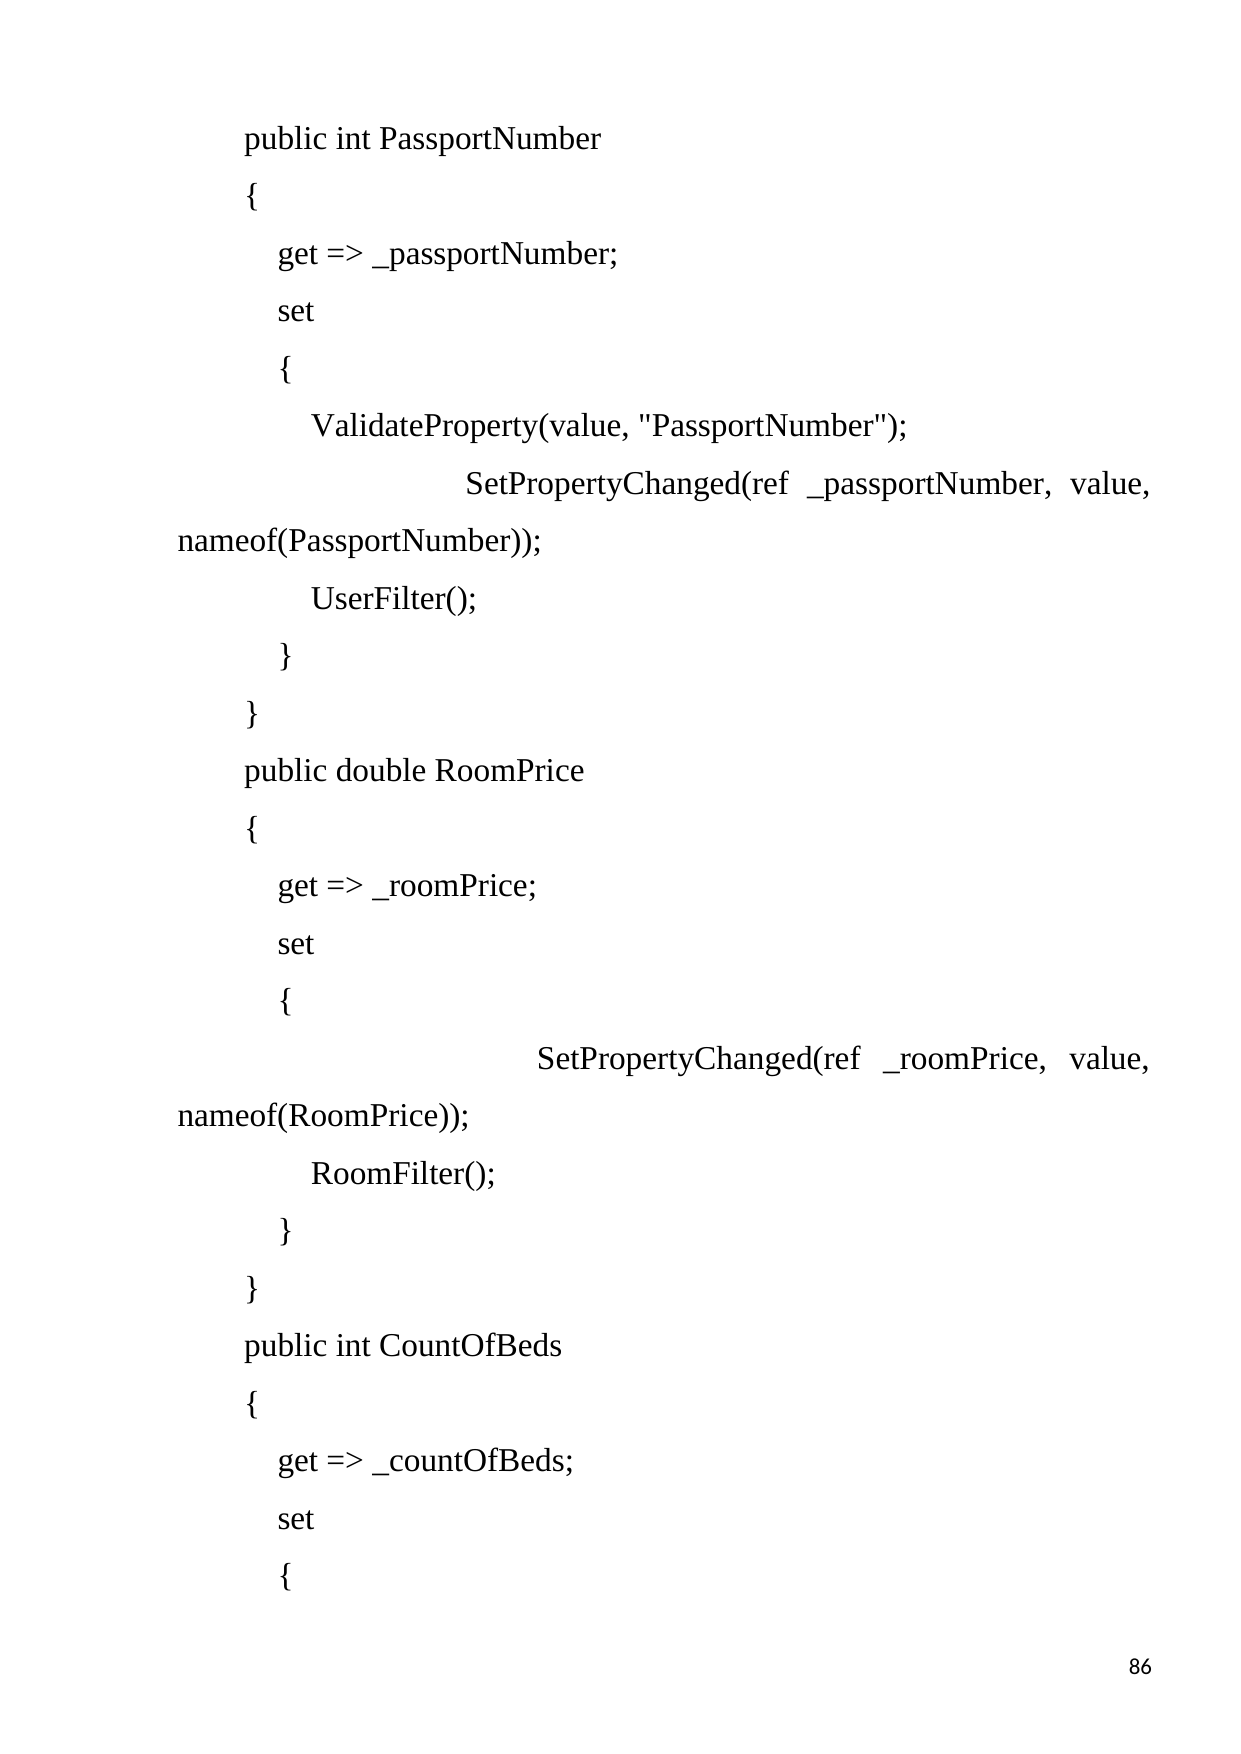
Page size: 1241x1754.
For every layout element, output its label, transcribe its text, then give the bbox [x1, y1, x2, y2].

text set [177, 923, 1152, 961]
text } [177, 1211, 1152, 1249]
text RoomFilter(); [177, 1153, 1152, 1191]
text SetPropertyChanged(ref _roomPrice, value, nameof(RoomPrice)); [177, 1038, 1152, 1134]
text SetPropertyChanged(ref _passportNumber, value, nameof(PassportNumber)); [177, 463, 1152, 559]
text public int PassportNumber [177, 118, 1152, 156]
text public int CountOfBeds [177, 1326, 1152, 1364]
text set [177, 1498, 1152, 1536]
text { [177, 176, 1152, 214]
text { [177, 1556, 1152, 1594]
text } [177, 693, 1152, 731]
text public double RoomPrice [177, 751, 1152, 789]
text get => _passportNumber; [177, 233, 1152, 271]
text get => _countOfBeds; [177, 1441, 1152, 1479]
text set [177, 291, 1152, 329]
text ValidateProperty(value, "PassportNumber"); [177, 406, 1152, 444]
text } [177, 636, 1152, 674]
text { [177, 981, 1152, 1019]
text { [177, 348, 1152, 386]
text UserFilter(); [177, 578, 1152, 616]
text get => _roomPrice; [177, 866, 1152, 904]
text { [177, 808, 1152, 846]
text { [177, 1383, 1152, 1421]
text } [177, 1268, 1152, 1306]
